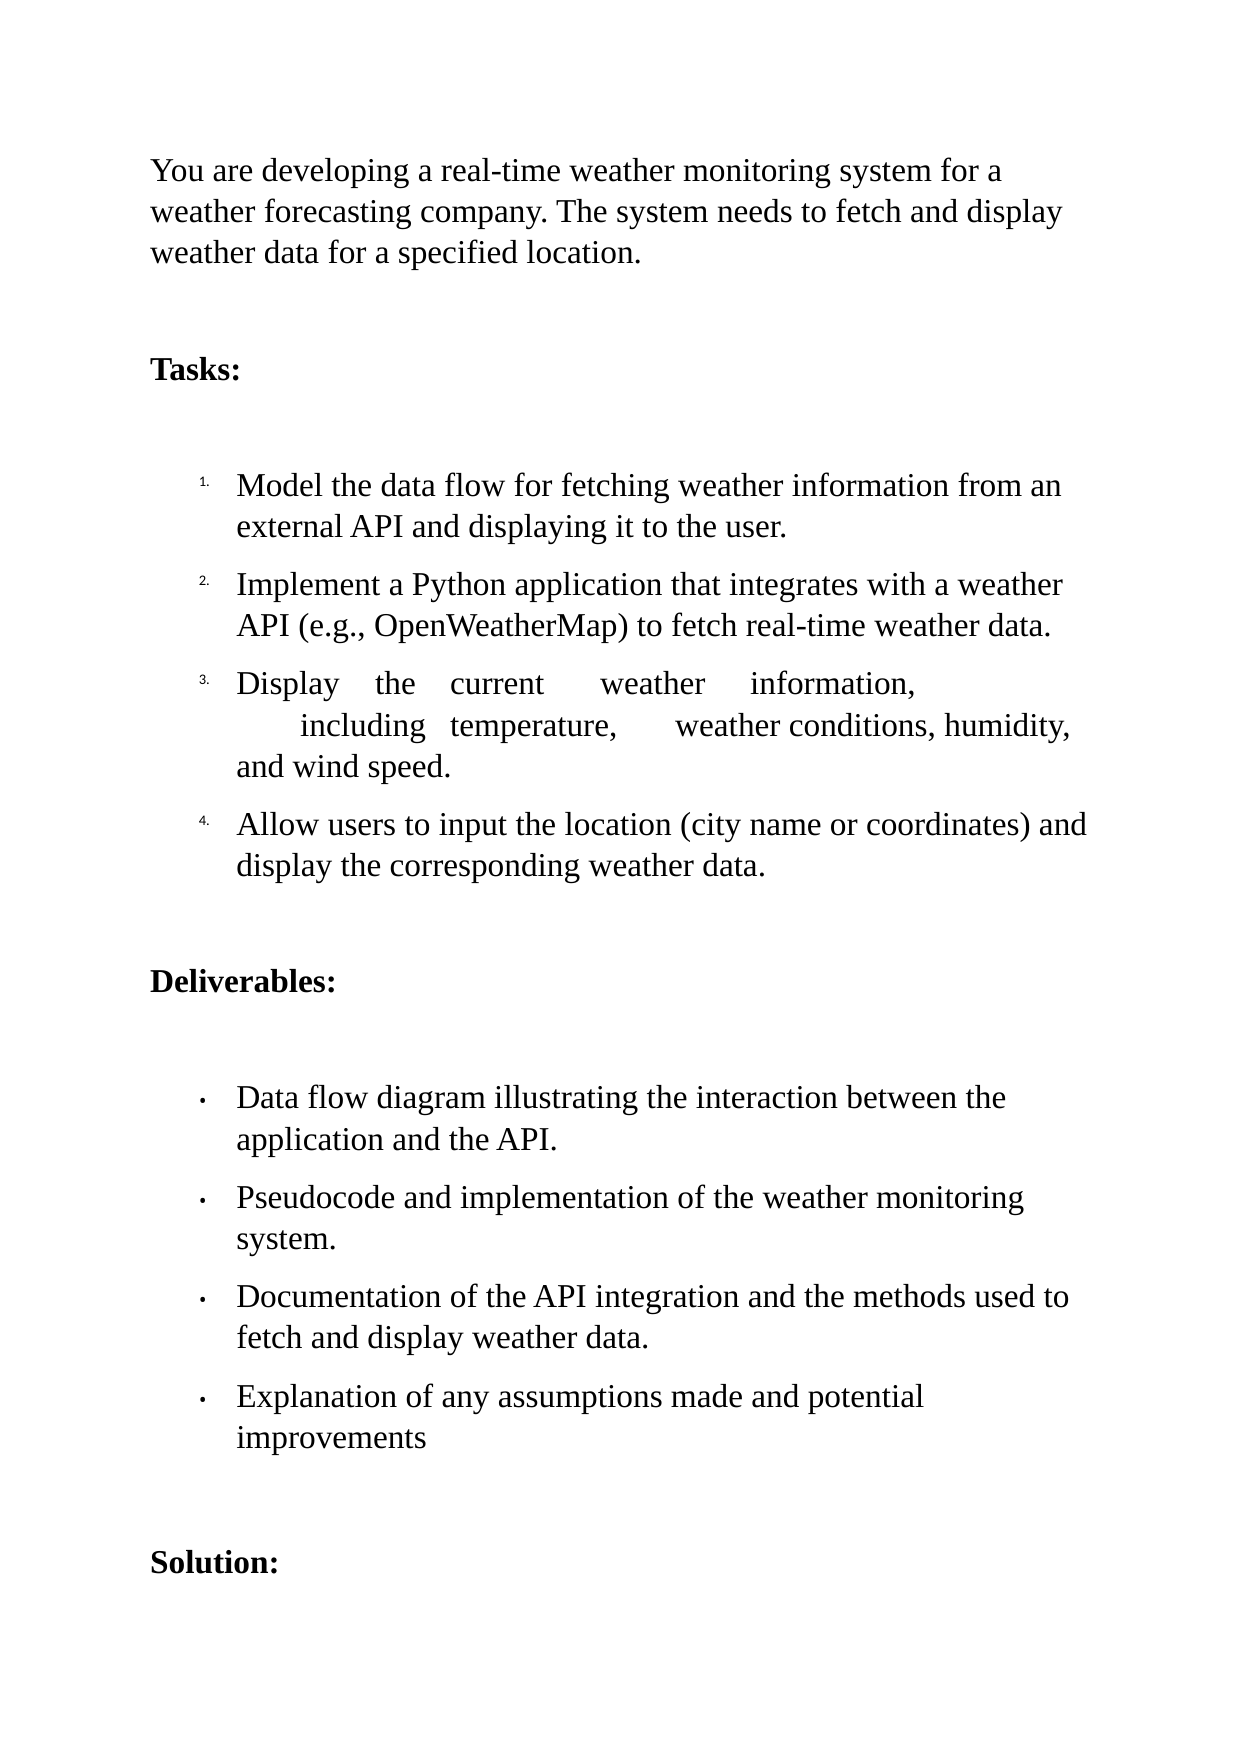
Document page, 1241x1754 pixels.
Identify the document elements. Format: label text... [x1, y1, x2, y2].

list Documentation of the API integration and the methods used to fetch and display weather data. [198, 1276, 1090, 1356]
text You are developing a real-time weather monitoring system for a weather forecasting company. The system needs to fetch and display weather data for a specified location. [150, 150, 1090, 271]
list Data flow diagram illustrating the interaction between the application and the API. [198, 1078, 1090, 1157]
text Deliverables: [150, 962, 1090, 1000]
list Pseudocode and implementation of the weather monitoring system. [198, 1177, 1090, 1257]
text Tasks: [150, 349, 1090, 387]
list Display the current weather information, including temperature, weather conditions, humidity, and wind speed. [198, 663, 1090, 784]
list Implement a Python application that integrates with a weather API (e.g., OpenWeatherMap) to fetch real-time weather data. [198, 564, 1090, 644]
list Allow users to input the location (city name or coordinates) and display the corresponding weather data. [198, 804, 1090, 884]
list Model the data flow for fetching weather information from an external API and displaying it to the user. [198, 465, 1090, 544]
text Solution: [150, 1542, 1090, 1581]
list Explanation of any assumptions made and potential improvements [198, 1376, 1090, 1456]
